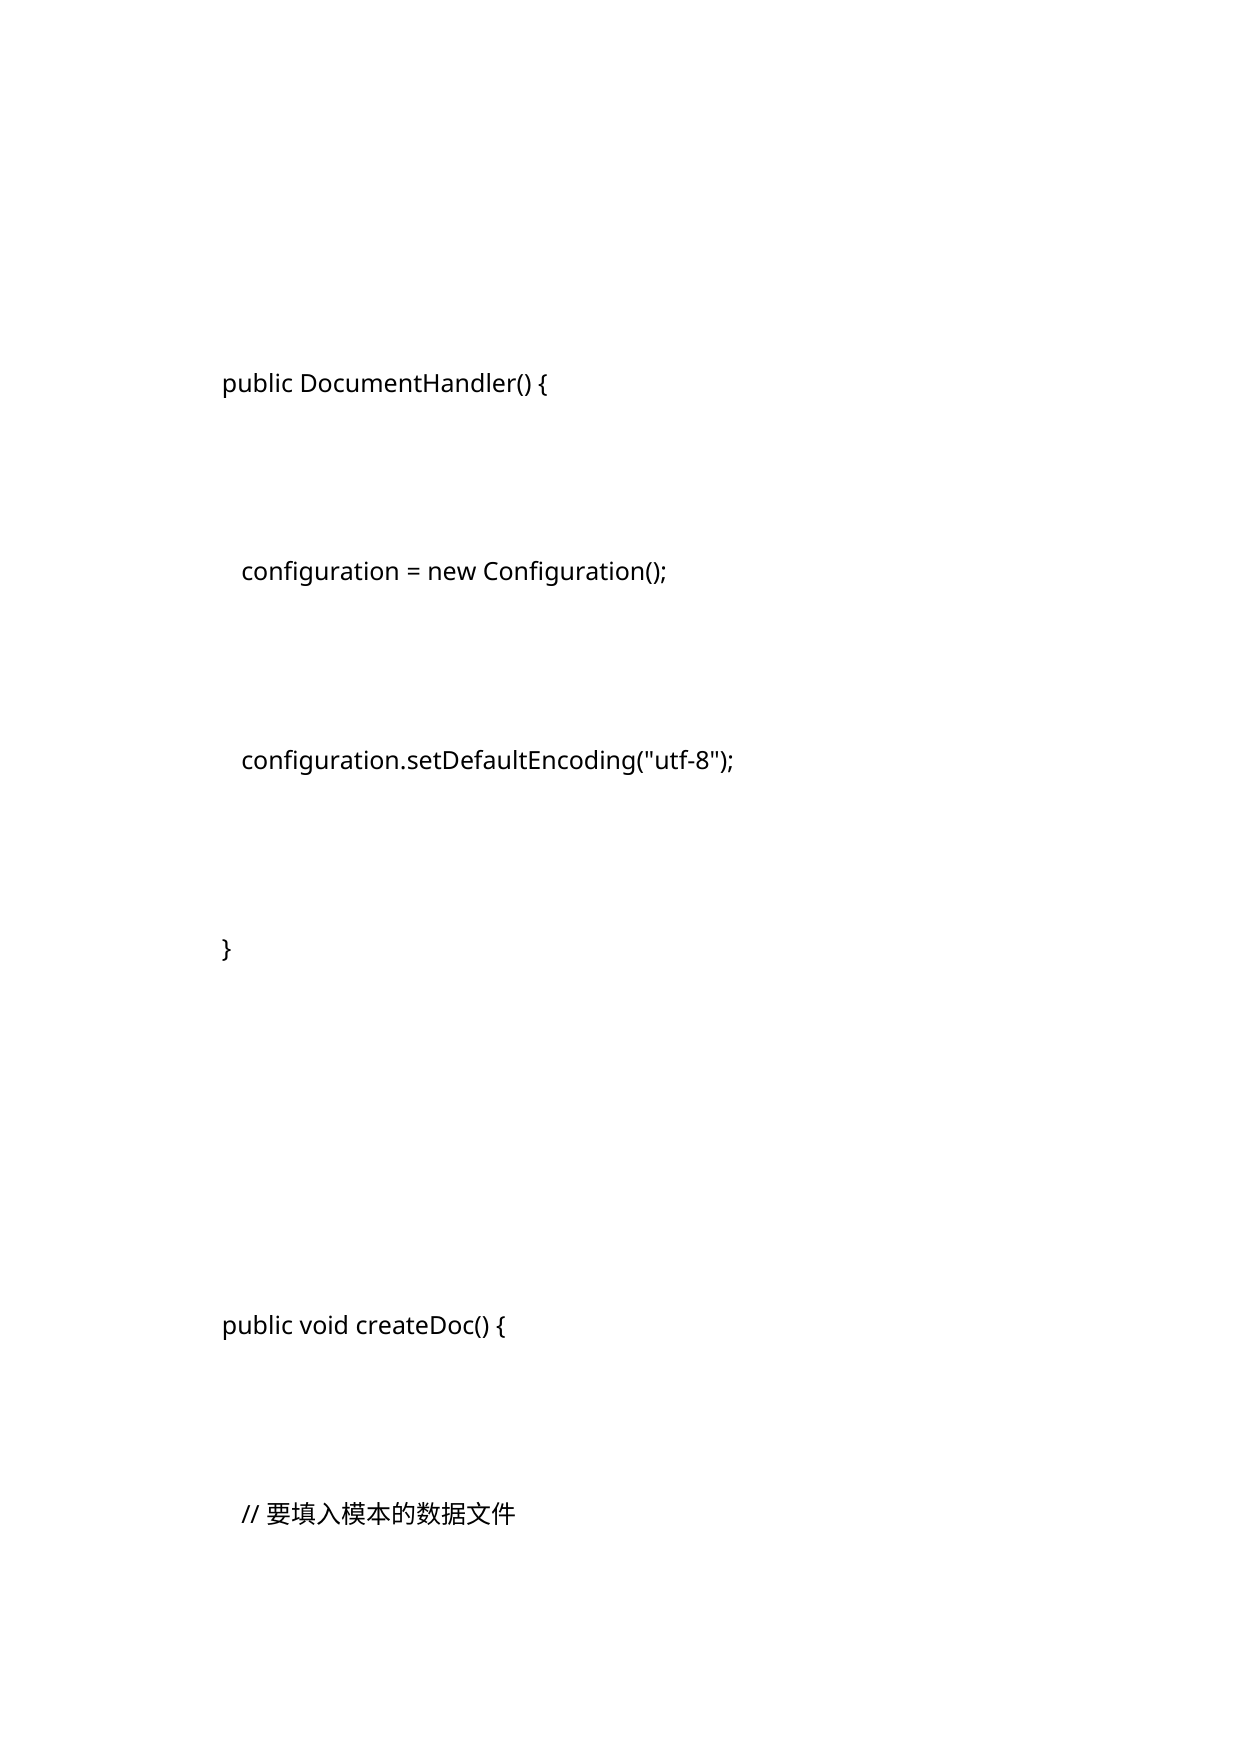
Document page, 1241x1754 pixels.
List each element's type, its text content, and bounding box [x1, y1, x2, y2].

text configuration.setDefaultEncoding("utf-8"); [202, 727, 1053, 792]
text public DocumentHandler() { [202, 350, 1053, 415]
text public void createDoc() { [202, 1292, 1053, 1357]
text } [202, 915, 1053, 980]
text // 要填入模本的数据文件 [202, 1480, 1053, 1545]
text configuration = new Configuration(); [202, 539, 1053, 604]
